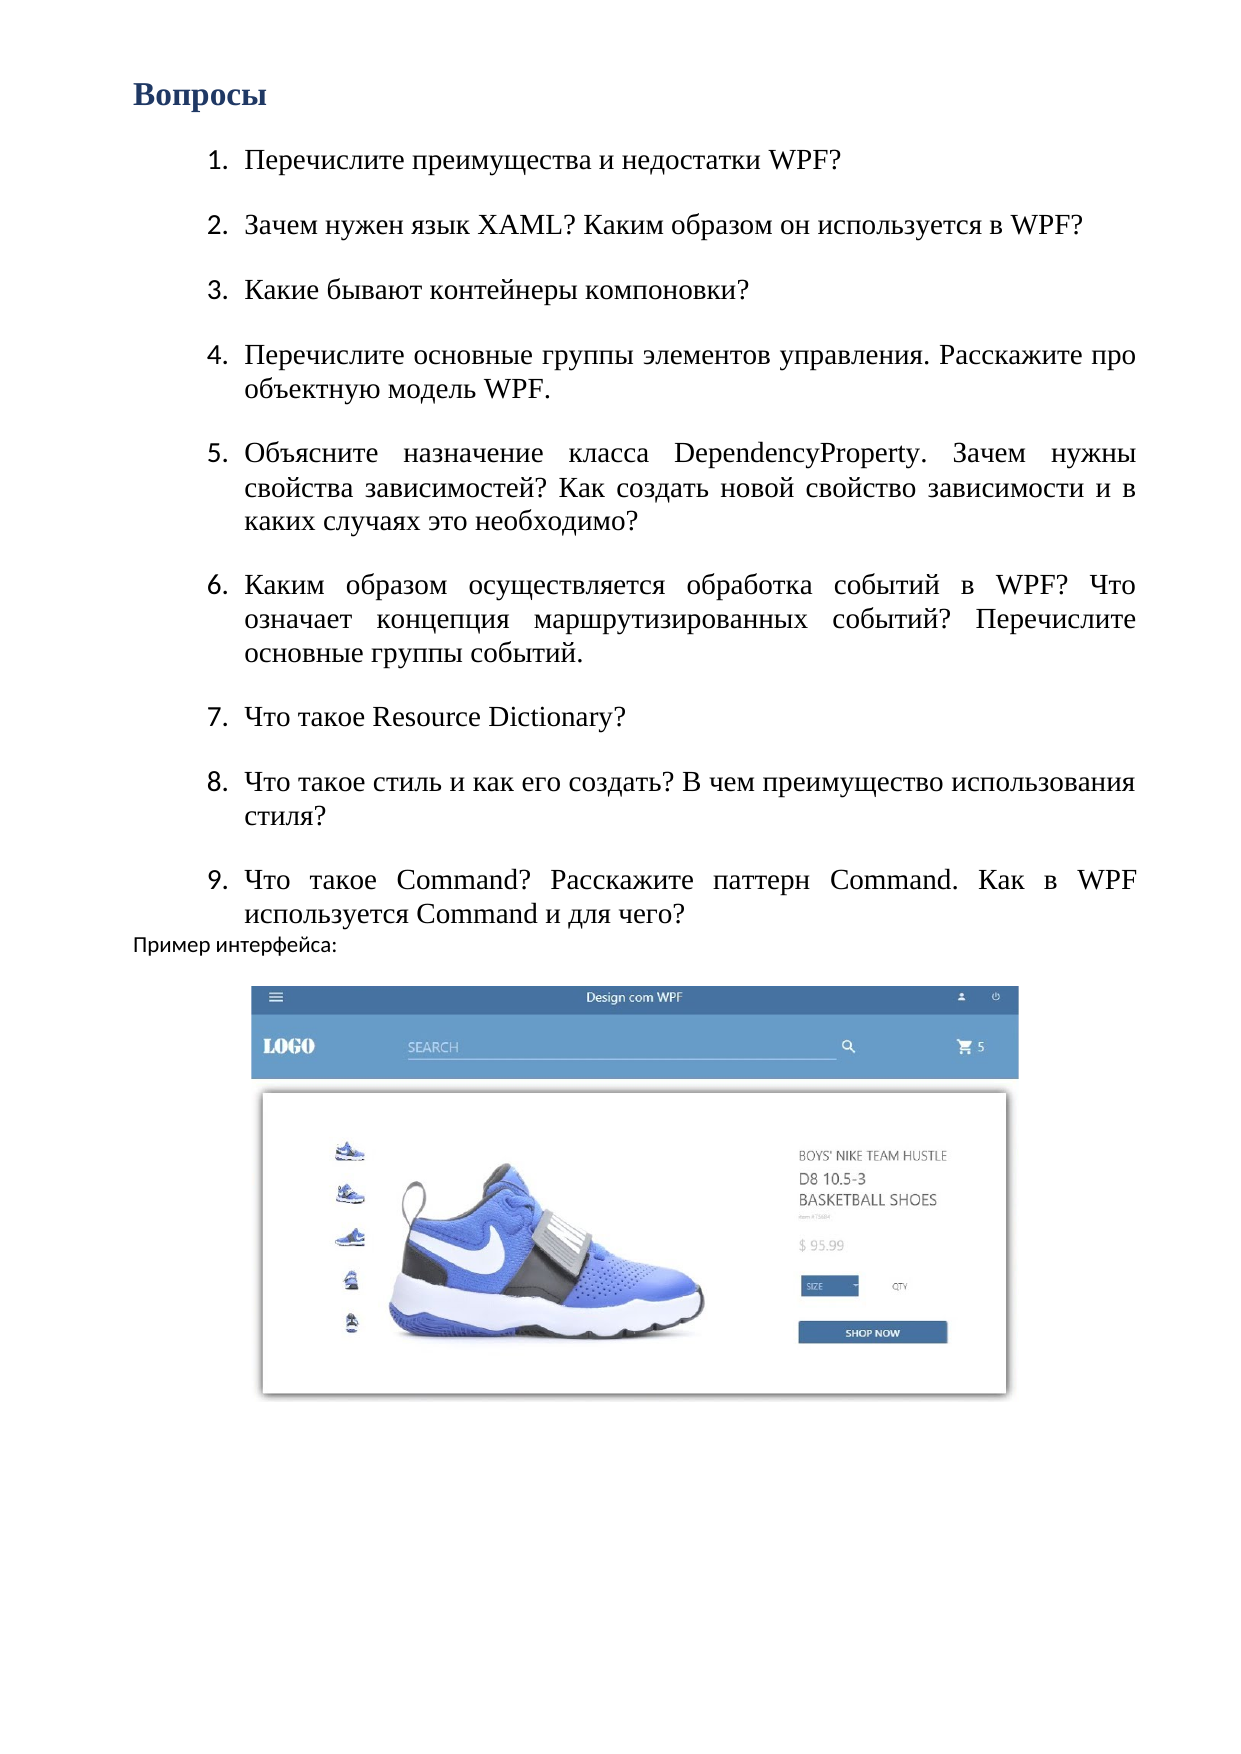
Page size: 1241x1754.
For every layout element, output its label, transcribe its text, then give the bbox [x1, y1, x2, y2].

text Пример интерфейса: [133, 930, 1137, 958]
list Что такое стиль и как его создать? В чем преимущество использования стиля? [207, 763, 1137, 832]
list Что такое Command? Расскажите паттерн Command. Как в WPF используется Command и для чего? [207, 861, 1137, 930]
list Что такое Resource Dictionary? [207, 698, 1137, 733]
list Какие бывают контейнеры компоновки? [207, 271, 1137, 307]
subtitle Вопросы [133, 74, 1137, 112]
list Перечислите преимущества и недостатки WPF? [207, 141, 1137, 177]
list Перечислите основные группы элементов управления. Расскажите про объектную модель WPF. [207, 336, 1137, 405]
list Объясните назначение класса DependencyProperty. Зачем нужны свойства зависимостей? Как создать новой свойство зависимости и в каких случаях это необходимо? [207, 434, 1137, 537]
list Зачем нужен язык XAML? Каким образом он используется в WPF? [207, 206, 1137, 242]
picture [251, 986, 1019, 1402]
list Каким образом осуществляется обработка событий в WPF? Что означает концепция маршрутизированных событий? Перечислите основные группы событий. [207, 566, 1137, 669]
